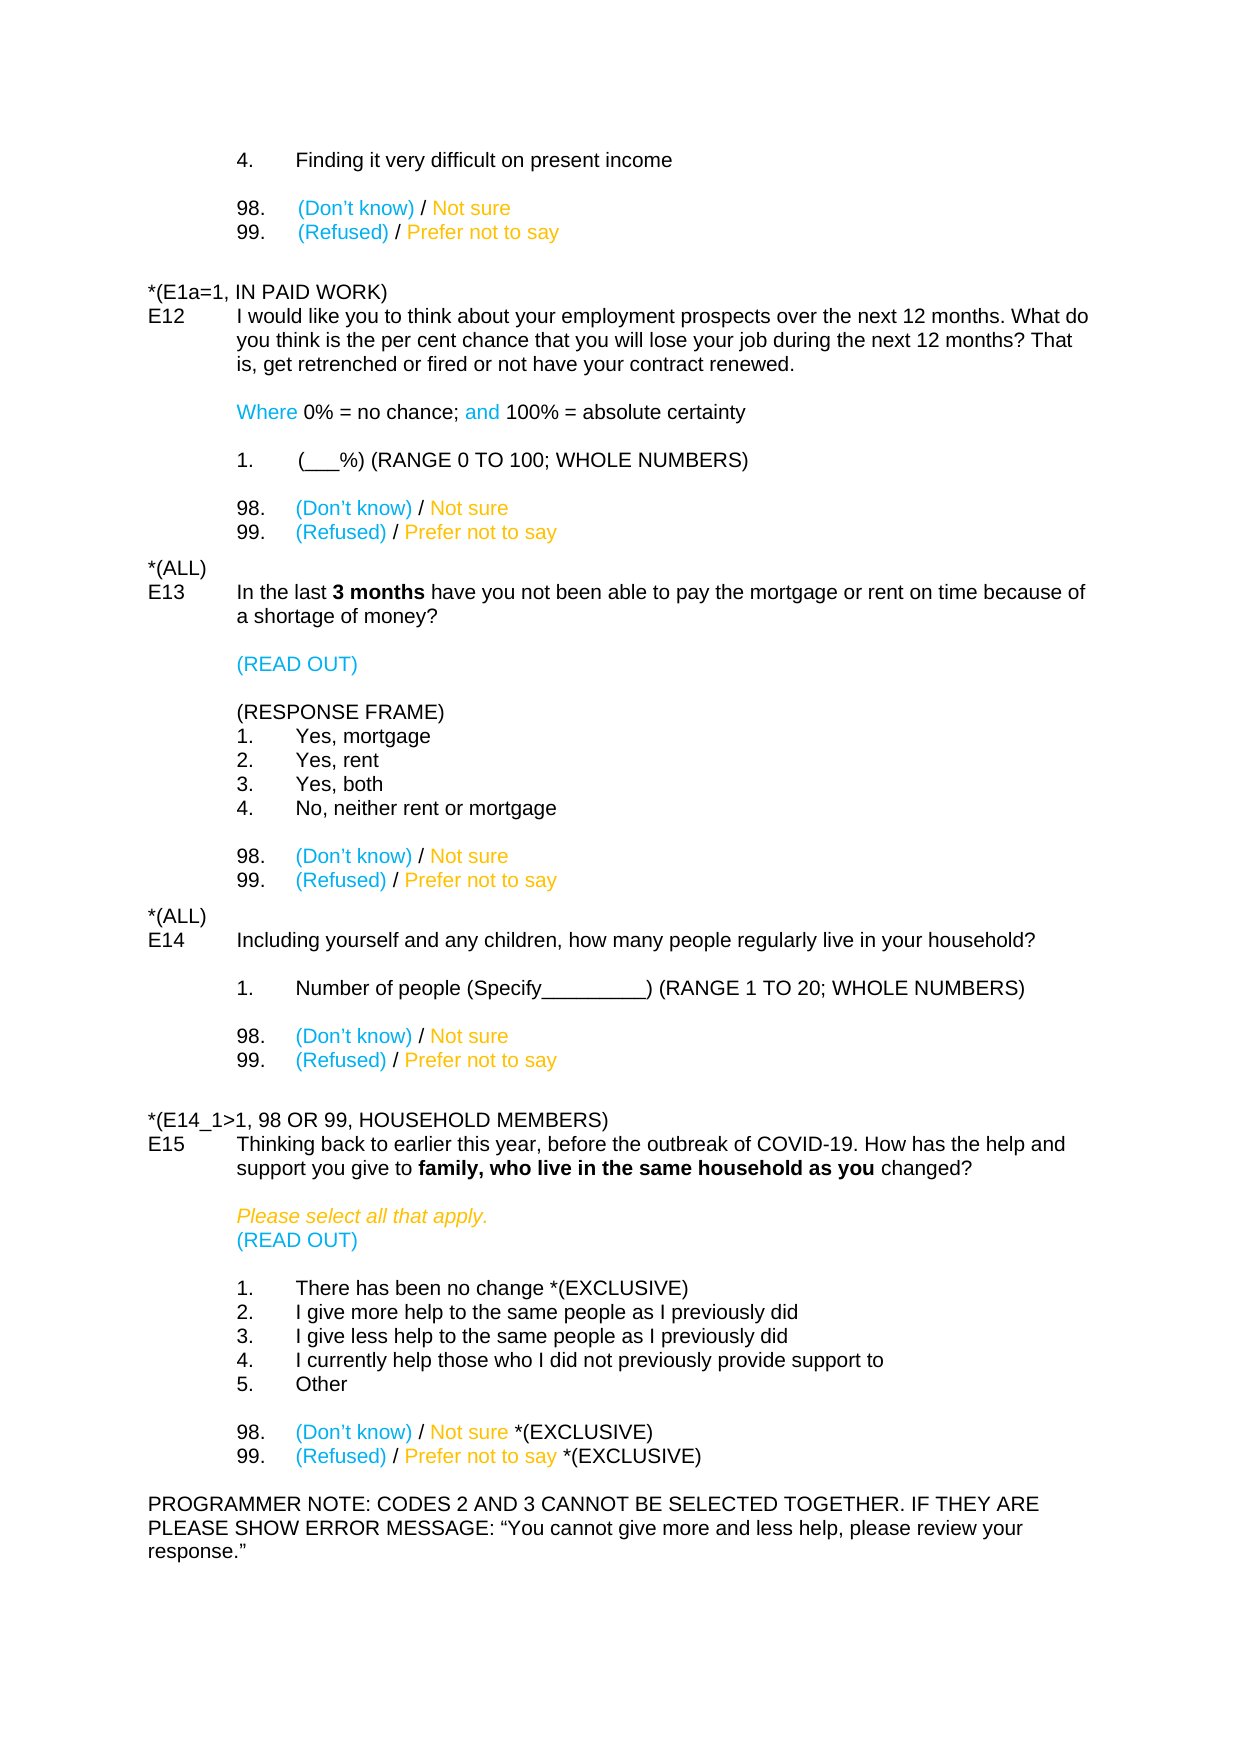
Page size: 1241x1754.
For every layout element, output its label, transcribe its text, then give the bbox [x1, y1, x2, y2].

text E14 Including yourself and any children, how many people regularly live in your household? [148, 928, 1092, 952]
text 1. Number of people (Specify_________) (RANGE 1 TO 20; WHOLE NUMBERS) [236, 976, 1092, 1000]
text 99. (Refused) / Prefer not to say [236, 1048, 1092, 1072]
text 4. I currently help those who I did not previously provide support to [236, 1348, 1092, 1372]
text PROGRAMMER NOTE: CODES 2 AND 3 CANNOT BE SELECTED TOGETHER. IF THEY ARE PLEASE SHOW ERROR MESSAGE: “You cannot give more and less help, please review your response.” [148, 1491, 1092, 1563]
text E15 Thinking back to earlier this year, before the outbreak of COVID-19. How has the help and support you give to family, who live in the same household as you changed? [148, 1132, 1092, 1180]
text 5. Other [236, 1372, 1092, 1396]
text 3. I give less help to the same people as I previously did [236, 1324, 1092, 1348]
text 99. (Refused) / Prefer not to say [236, 867, 1092, 891]
text *(ALL) [148, 904, 1092, 928]
text Where 0% = no chance; and 100% = absolute certainty [223, 400, 1092, 424]
text 99. (Refused) / Prefer not to say [223, 219, 1092, 243]
text (READ OUT) [236, 652, 1092, 676]
text 99. (Refused) / Prefer not to say *(EXCLUSIVE) [236, 1443, 1092, 1467]
text 98. (Don’t know) / Not sure [236, 496, 1092, 519]
text 99. (Refused) / Prefer not to say [236, 519, 1092, 543]
text 3. Yes, both [236, 772, 1092, 796]
text 98. (Don’t know) / Not sure [236, 1024, 1092, 1048]
text Please select all that apply. [236, 1204, 1092, 1228]
text 2. I give more help to the same people as I previously did [236, 1300, 1092, 1324]
text 1. There has been no change *(EXCLUSIVE) [236, 1276, 1092, 1300]
text 98. (Don’t know) / Not sure [223, 196, 1092, 219]
text 4. Finding it very difficult on present income [236, 148, 1092, 172]
text 4. No, neither rent or mortgage [236, 796, 1092, 819]
text E13 In the last 3 months have you not been able to pay the mortgage or rent on time because of a shortage of money? [148, 580, 1092, 628]
text *(E14_1>1, 98 OR 99, HOUSEHOLD MEMBERS) [148, 1108, 1092, 1132]
text E12 I would like you to think about your employment prospects over the next 12 months. What do you think is the per cent chance that you will lose your job during the next 12 months? That is, get retrenched or fired or not have your contract renewed. [148, 304, 1092, 376]
text (READ OUT) [236, 1228, 1092, 1252]
text 98. (Don’t know) / Not sure [236, 843, 1092, 867]
text 2. Yes, rent [236, 748, 1092, 772]
text *(E1a=1, IN PAID WORK) [148, 280, 1092, 304]
text 1. Yes, mortgage [236, 724, 1092, 748]
text *(ALL) [148, 556, 1092, 580]
text 1. (___%) (RANGE 0 TO 100; WHOLE NUMBERS) [223, 448, 1092, 472]
text (RESPONSE FRAME) [236, 700, 1092, 724]
text 98. (Don’t know) / Not sure *(EXCLUSIVE) [236, 1419, 1092, 1443]
